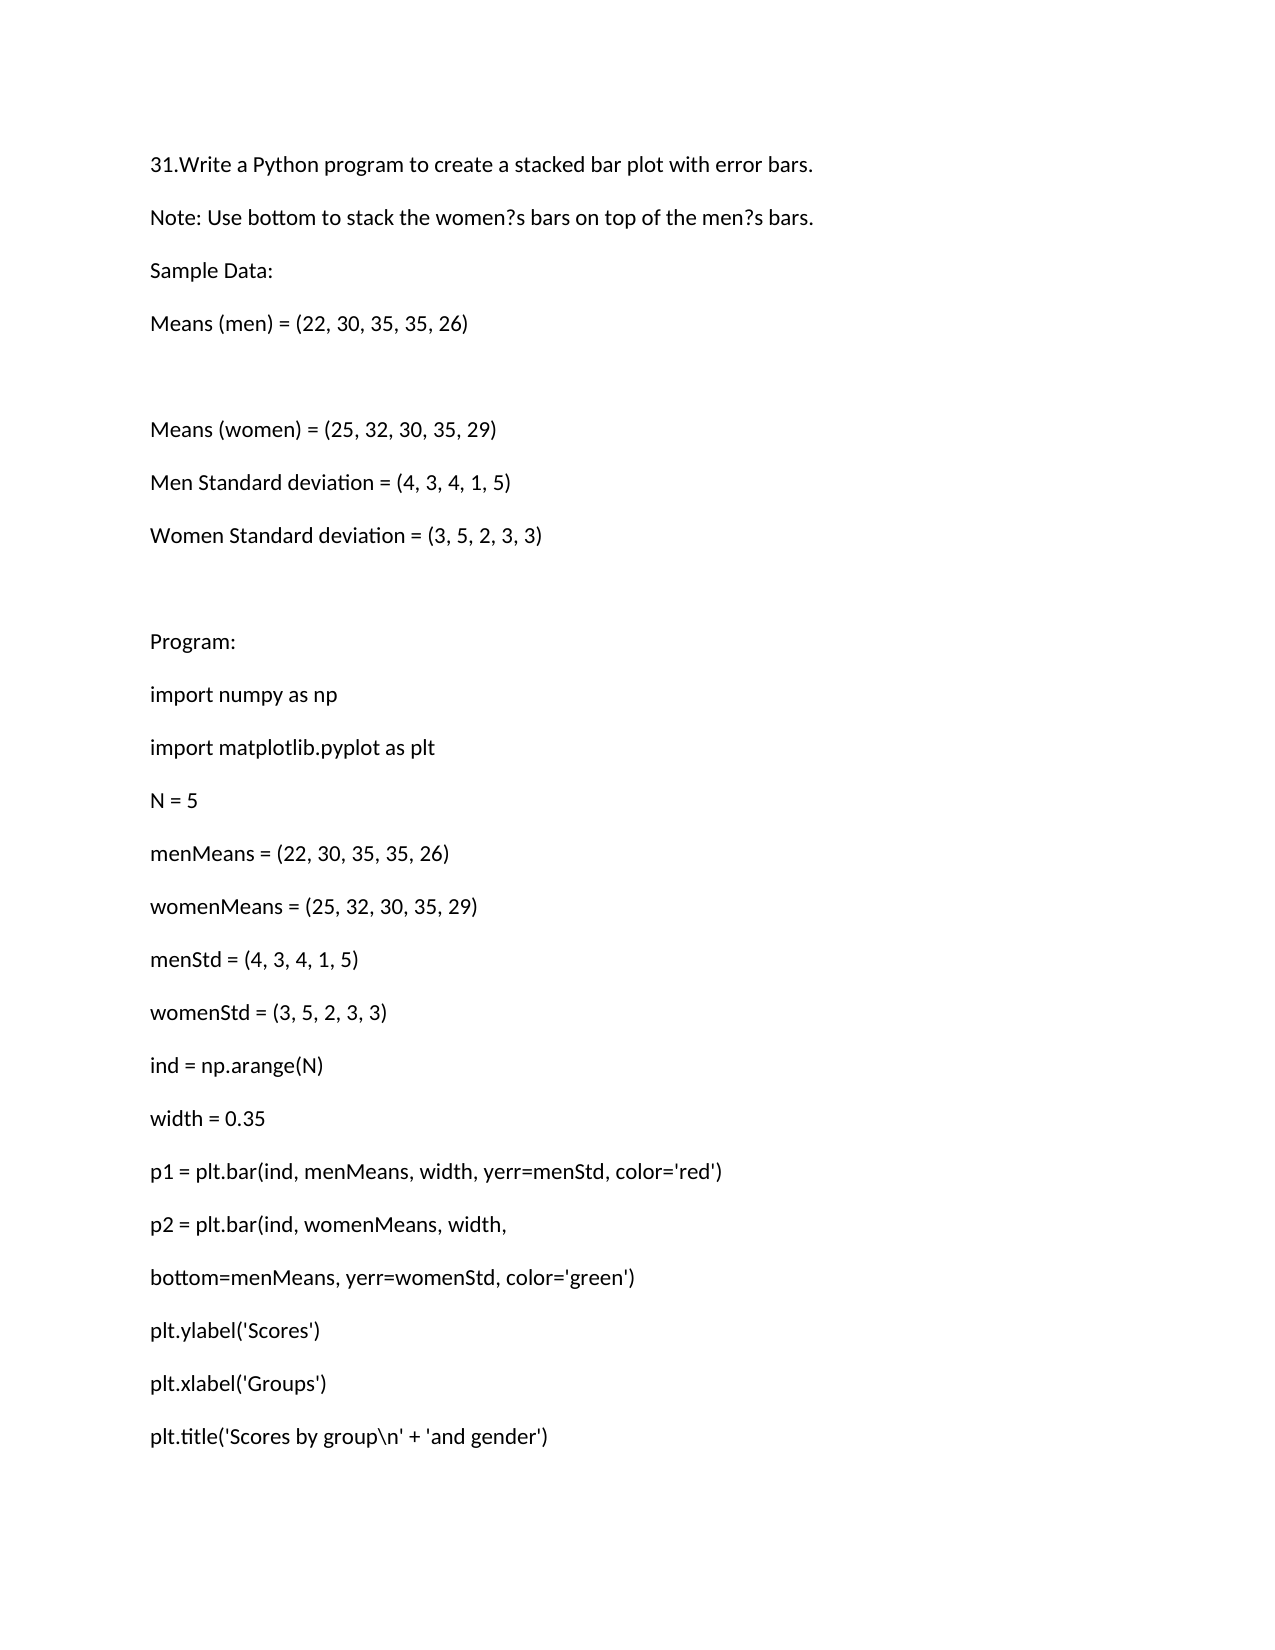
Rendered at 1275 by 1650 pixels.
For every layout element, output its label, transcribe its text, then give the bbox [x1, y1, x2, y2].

text bottom=menMeans, yerr=womenStd, color='green') [150, 1263, 1125, 1291]
text p2 = plt.bar(ind, womenMeans, width, [150, 1210, 1125, 1238]
text Program: [150, 627, 1125, 655]
text p1 = plt.bar(ind, menMeans, width, yerr=menStd, color='red') [150, 1157, 1125, 1185]
text import numpy as np [150, 680, 1125, 708]
text Women Standard deviation = (3, 5, 2, 3, 3) [150, 521, 1125, 549]
text womenStd = (3, 5, 2, 3, 3) [150, 998, 1125, 1026]
text womenMeans = (25, 32, 30, 35, 29) [150, 892, 1125, 920]
text width = 0.35 [150, 1104, 1125, 1132]
text plt.xlabel('Groups') [150, 1369, 1125, 1397]
text Sample Data: [150, 256, 1125, 284]
text Means (men) = (22, 30, 35, 35, 26) [150, 309, 1125, 337]
text plt.ylabel('Scores') [150, 1316, 1125, 1344]
text import matplotlib.pyplot as plt [150, 733, 1125, 761]
text menStd = (4, 3, 4, 1, 5) [150, 945, 1125, 973]
text ind = np.arange(N) [150, 1051, 1125, 1079]
text N = 5 [150, 786, 1125, 814]
text Men Standard deviation = (4, 3, 4, 1, 5) [150, 468, 1125, 496]
text menMeans = (22, 30, 35, 35, 26) [150, 839, 1125, 867]
text 31.Write a Python program to create a stacked bar plot with error bars. [150, 150, 1125, 178]
text plt.title('Scores by group\n' + 'and gender') [150, 1422, 1125, 1451]
text Note: Use bottom to stack the women?s bars on top of the men?s bars. [150, 203, 1125, 231]
text Means (women) = (25, 32, 30, 35, 29) [150, 415, 1125, 443]
